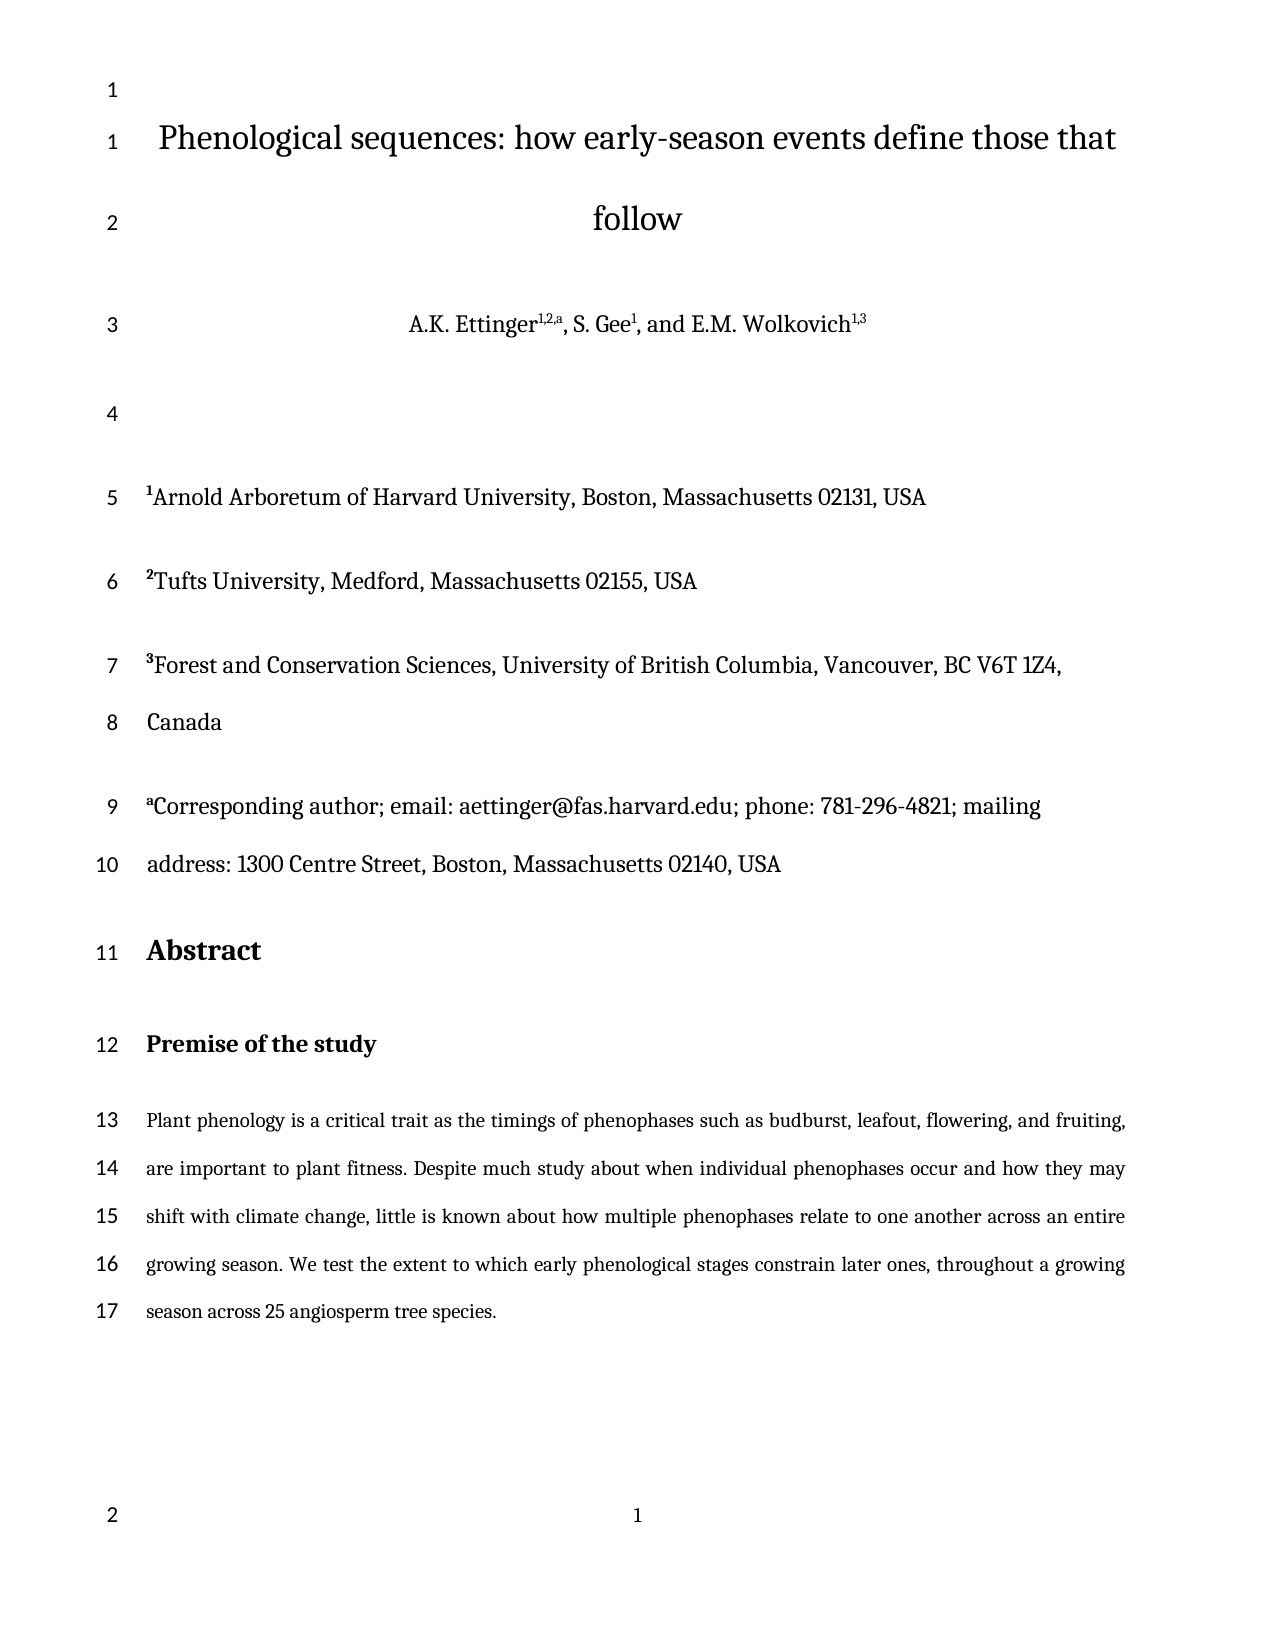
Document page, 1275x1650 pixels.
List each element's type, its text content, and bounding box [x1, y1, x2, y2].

subtitle aCorresponding author; email: aettinger@fas.harvard.edu; phone: 781-296-4821; mailing address: 1300 Centre Street, Boston, Massachusetts 02140, USA [146, 792, 1127, 878]
text A.K. Ettinger1,2,a, S. Gee1, and E.M. Wolkovich1,3 [148, 310, 1127, 339]
text Phenological sequences: how early-season events define those that follow [148, 117, 1127, 240]
subtitle 3Forest and Conservation Sciences, University of British Columbia, Vancouver, BC V6T 1Z4, Canada [146, 651, 1127, 737]
subtitle 1Arnold Arboretum of Harvard University, Boston, Massachusetts 02131, USA [146, 483, 1127, 511]
subtitle 2Tufts University, Medford, Massachusetts 02155, USA [146, 567, 1127, 595]
subtitle Premise of the study [146, 1029, 1127, 1058]
text Plant phenology is a critical trait as the timings of phenophases such as budburst, leafout, flowering, and fruiting, are important to plant fitness. Despite much study about when individual phenophases occur and how they may shift with climate change, little is known about how multiple phenophases relate to one another across an entire growing season. We test the extent to which early phenological stages constrain later ones, throughout a growing season across 25 angiosperm tree species. [146, 1108, 1127, 1324]
subtitle Abstract [146, 933, 1127, 968]
